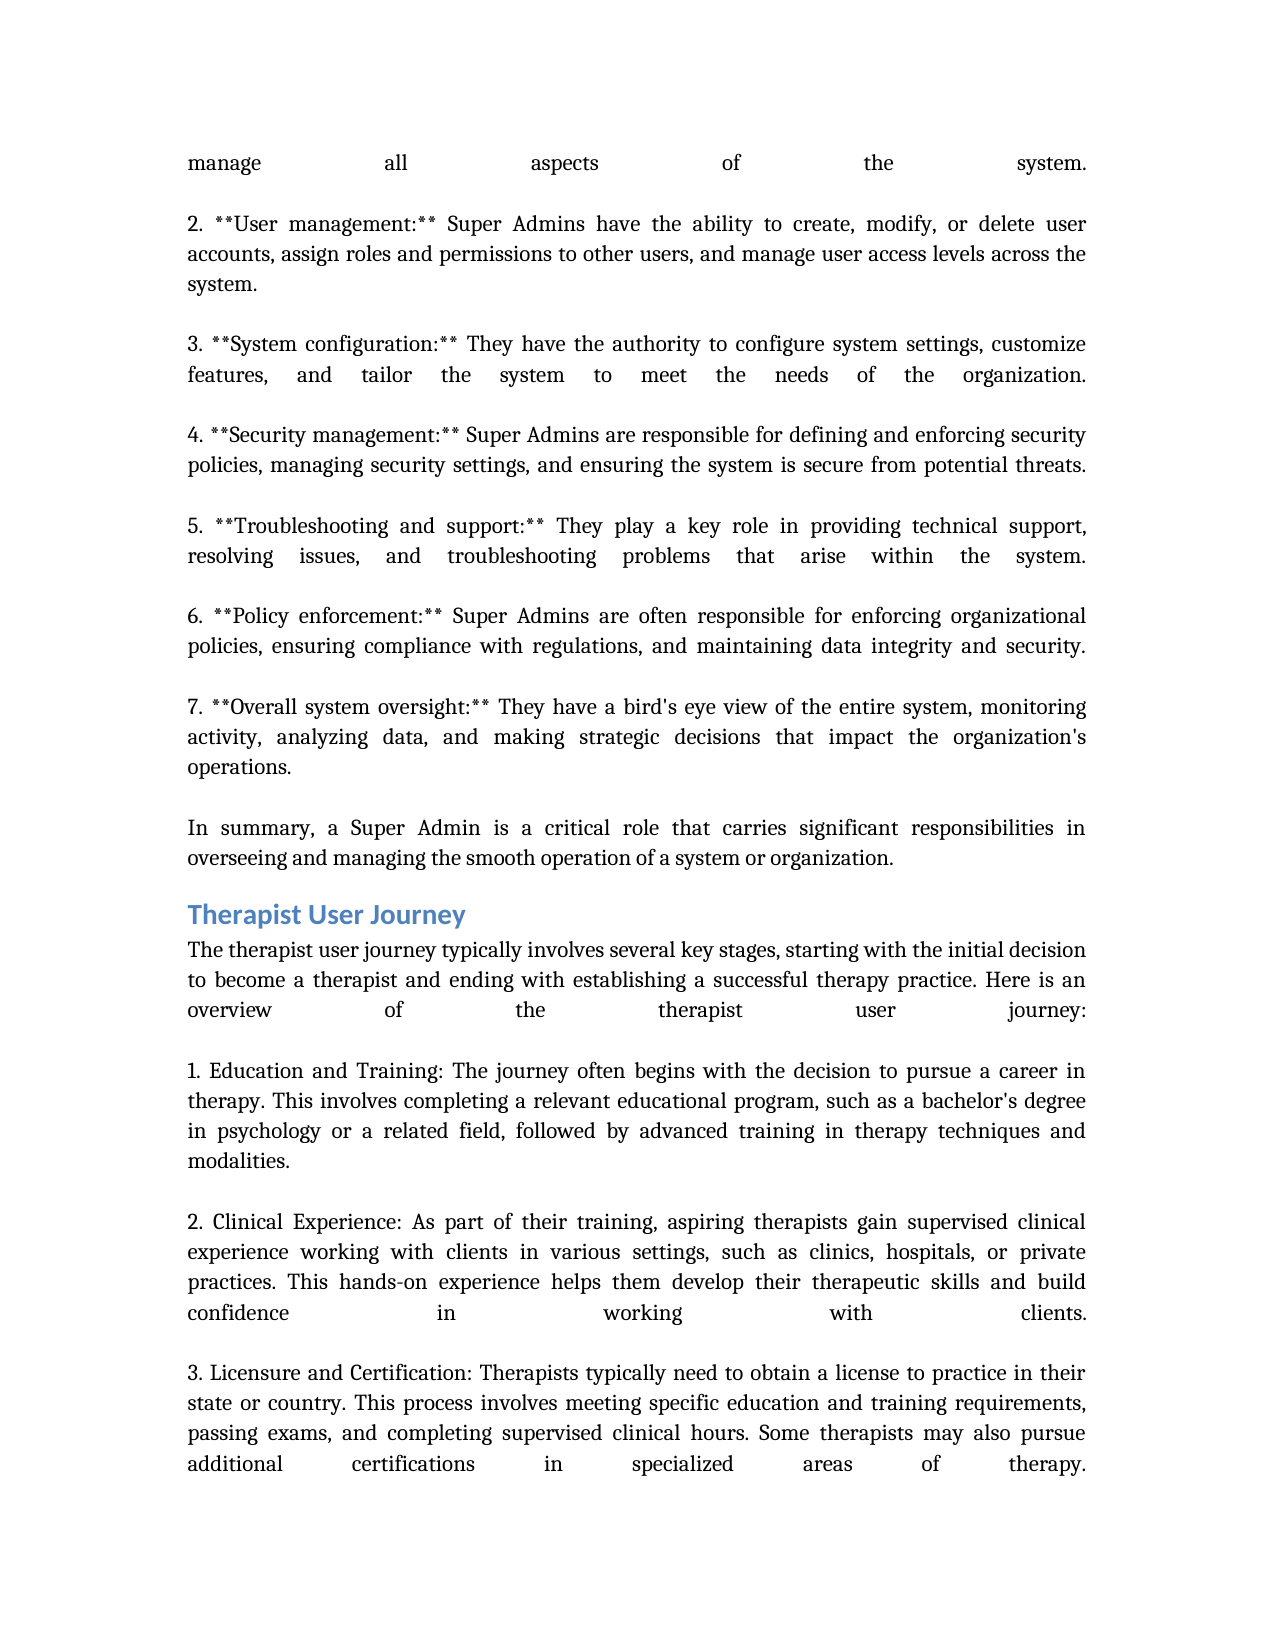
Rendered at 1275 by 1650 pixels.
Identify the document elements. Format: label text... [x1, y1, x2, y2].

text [187, 937, 1087, 1477]
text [187, 150, 1087, 871]
subtitle Therapist User Journey [187, 896, 1087, 931]
